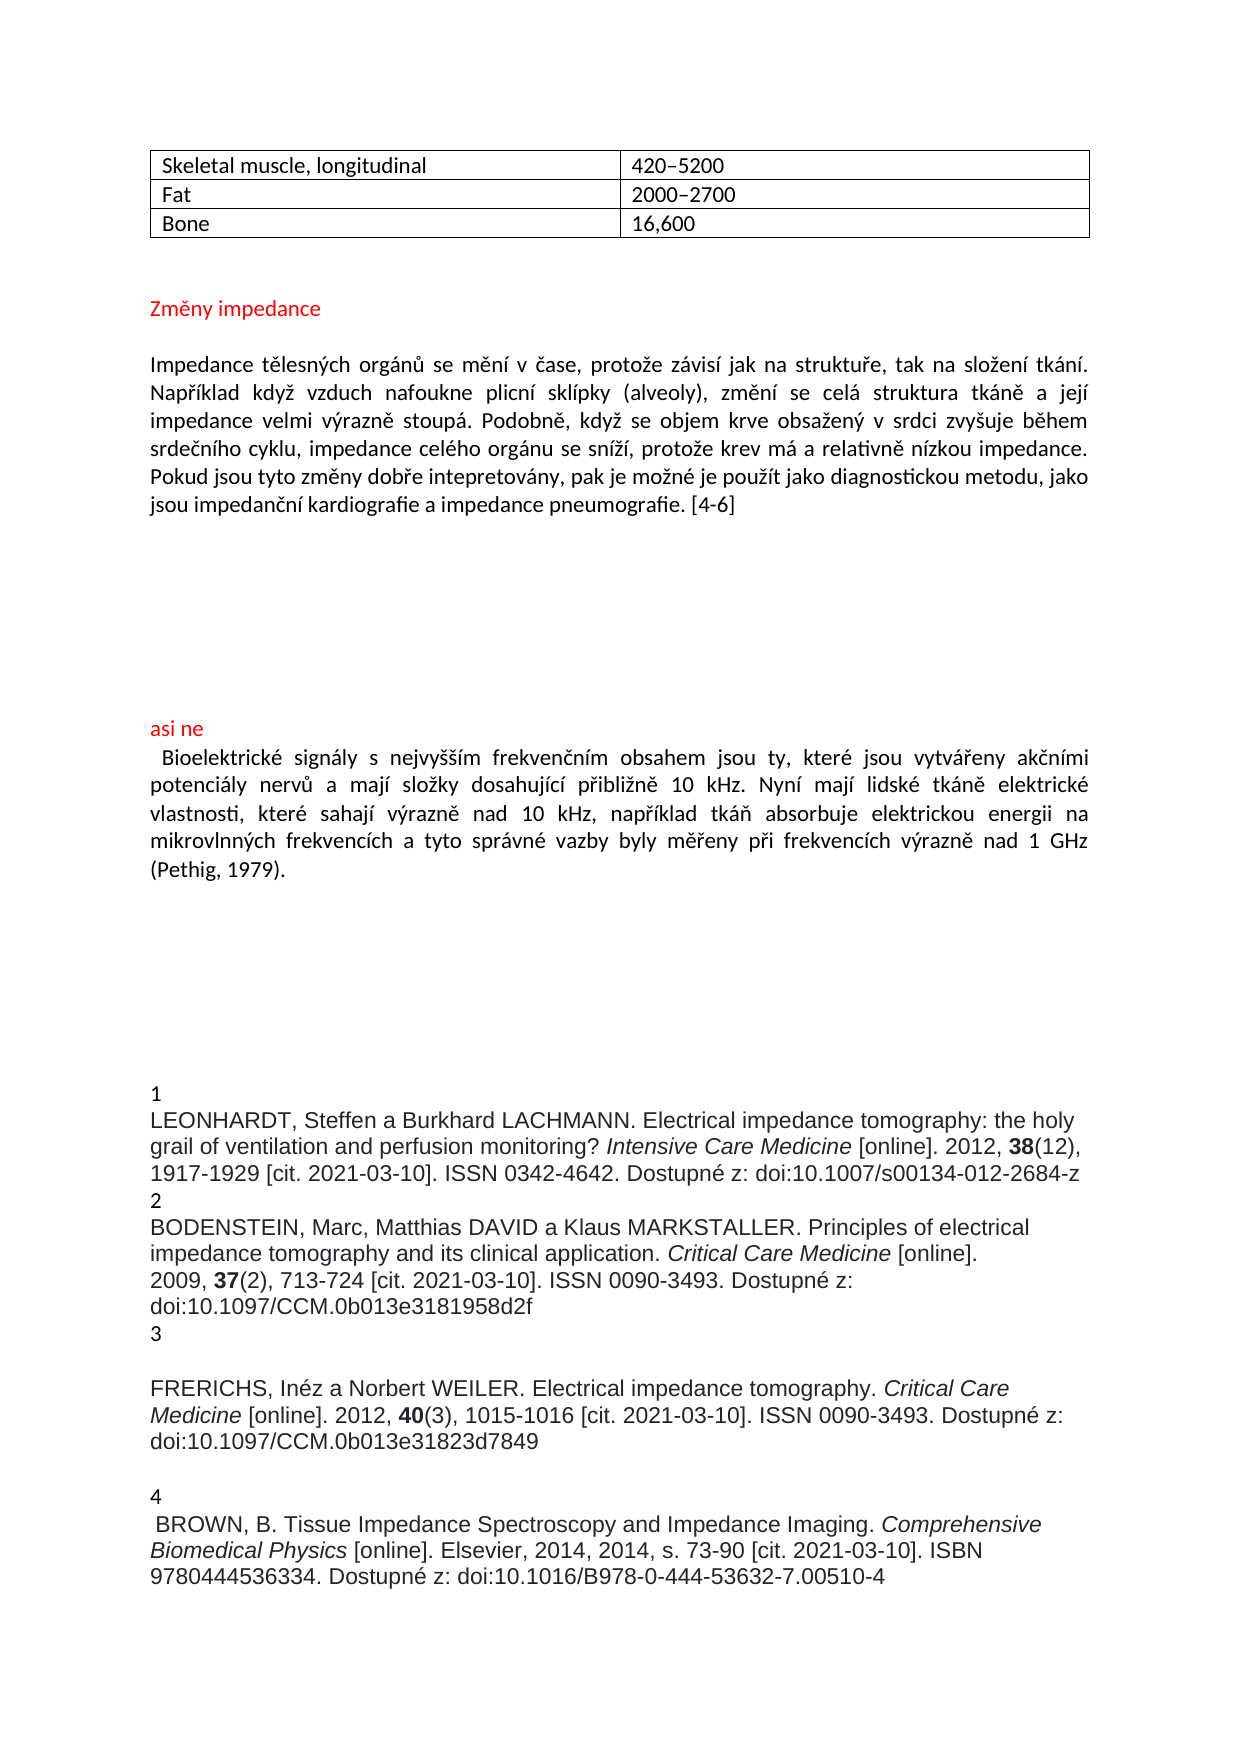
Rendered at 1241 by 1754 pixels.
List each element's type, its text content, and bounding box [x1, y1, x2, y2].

table_cell 2000–2700 [621, 180, 1089, 208]
table_cell 16,600 [621, 209, 1089, 237]
text FRERICHS, Inéz a Norbert WEILER. Electrical impedance tomography. Critical Care Medicine [online]. 2012, 40(3), 1015-1016 [cit. 2021-03-10]. ISSN 0090-3493. Dostupné z: doi:10.1097/CCM.0b013e31823d7849 [539, 1375, 1090, 1454]
table_cell Bone [151, 209, 620, 237]
text 2 [150, 1186, 1090, 1214]
text BROWN, B. Tissue Impedance Spectroscopy and Impedance Imaging. Comprehensive Biomedical Physics [online]. Elsevier, 2014, 2014, s. 73-90 [cit. 2021-03-10]. ISBN 9780444536334. Dostupné z: doi:10.1016/B978-0-444-53632-7.00510-4 [885, 1511, 1090, 1589]
table_cell 420–5200 [621, 151, 1089, 179]
text Změny impedance [150, 294, 1090, 322]
text asi ne [150, 714, 1090, 743]
text 1 [150, 1079, 1090, 1107]
text 3 [150, 1319, 1090, 1347]
text 4 [150, 1482, 1090, 1511]
text BODENSTEIN, Marc, Matthias DAVID a Klaus MARKSTALLER. Principles of electrical impedance tomography and its clinical application. Critical Care Medicine [online]. 2009, 37(2), 713-724 [cit. 2021-03-10]. ISSN 0090-3493. Dostupné z: doi:10.1097/CCM.0b013e3181958d2f [532, 1214, 1090, 1319]
text LEONHARDT, Steffen a Burkhard LACHMANN. Electrical impedance tomography: the holy grail of ventilation and perfusion monitoring? Intensive Care Medicine [online]. 2012, 38(12), 1917-1929 [cit. 2021-03-10]. ISSN 0342-4642. Dostupné z: doi:10.1007/s00134-012-2684-z [150, 1107, 1090, 1186]
table_cell Fat [151, 180, 620, 208]
text Impedance tělesných orgánů se mění v čase, protože závisí jak na struktuře, tak na složení tkání. Například když vzduch nafoukne plicní sklípky (alveoly), změní se celá struktura tkáně a její impedance velmi výrazně stoupá. Podobně, když se objem krve obsažený v srdci zvyšuje během srdečního cyklu, impedance celého orgánu se sníží, protože krev má a relativně nízkou impedance. Pokud jsou tyto změny dobře intepretovány, pak je možné je použít jako diagnostickou metodu, jako jsou impedanční kardiografie a impedance pneumografie. [4-6] [150, 350, 1090, 518]
text Bioelektrické signály s nejvyšším frekvenčním obsahem jsou ty, které jsou vytvářeny akčními potenciály nervů a mají složky dosahující přibližně 10 kHz. Nyní mají lidské tkáně elektrické vlastnosti, které sahají výrazně nad 10 kHz, například tkáň absorbuje elektrickou energii na mikrovlnných frekvencích a tyto správné vazby byly měřeny při frekvencích výrazně nad 1 GHz (Pethig, 1979). [150, 743, 1090, 883]
table_cell Skeletal muscle, longitudinal [151, 151, 620, 179]
